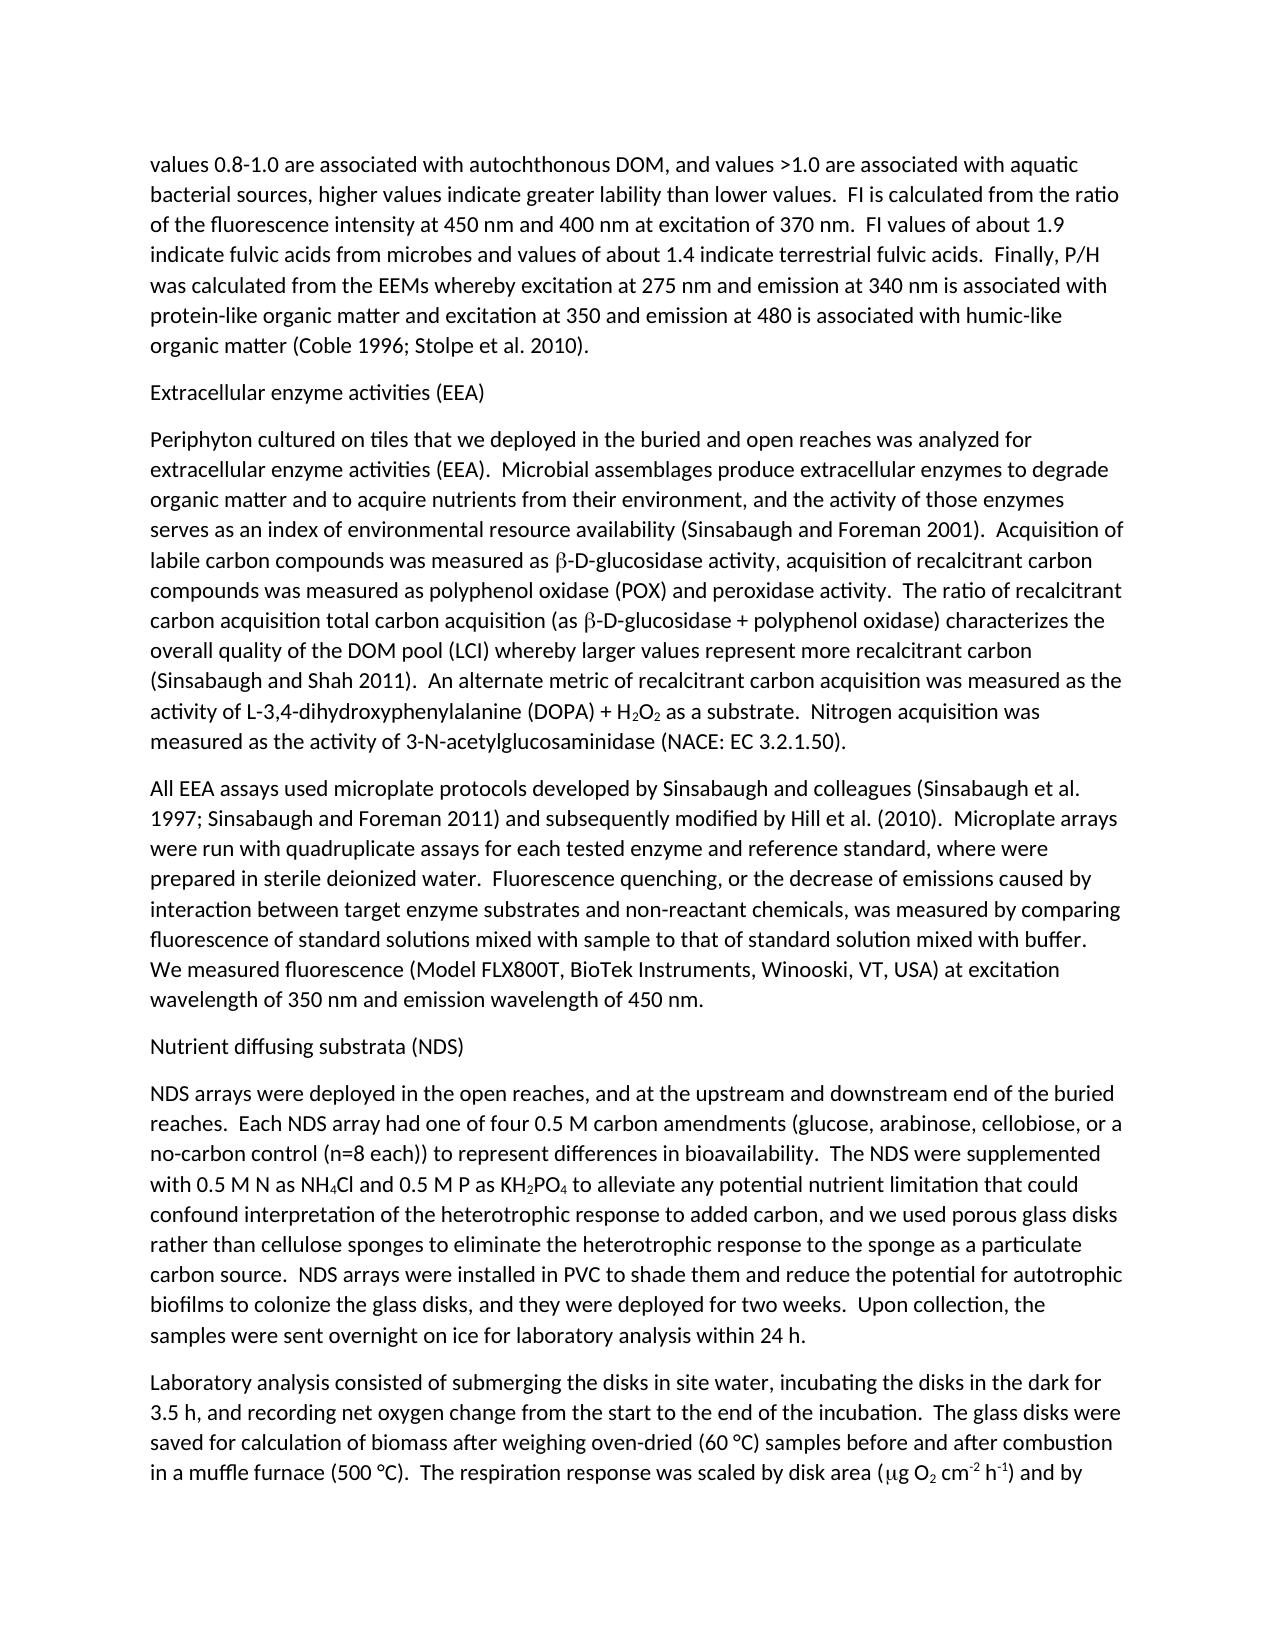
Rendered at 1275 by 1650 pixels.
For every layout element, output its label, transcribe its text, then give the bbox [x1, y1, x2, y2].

text All EEA assays used microplate protocols developed by Sinsabaugh and colleagues (Sinsabaugh et al. 1997; Sinsabaugh and Foreman 2011) and subsequently modified by Hill et al. (2010). Microplate arrays were run with quadruplicate assays for each tested enzyme and reference standard, where were prepared in sterile deionized water. Fluorescence quenching, or the decrease of emissions caused by interaction between target enzyme substrates and non-reactant chemicals, was measured by comparing fluorescence of standard solutions mixed with sample to that of standard solution mixed with buffer. We measured fluorescence (Model FLX800T, BioTek Instruments, Winooski, VT, USA) at excitation wavelength of 350 nm and emission wavelength of 450 nm. [150, 774, 1125, 1013]
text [150, 1368, 1125, 1486]
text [150, 150, 1125, 359]
text Extracellular enzyme activities (EEA) [150, 378, 1125, 406]
text Periphyton cultured on tiles that we deployed in the buried and open reaches was analyzed for extracellular enzyme activities (EEA). Microbial assemblages produce extracellular enzymes to degrade organic matter and to acquire nutrients from their environment, and the activity of those enzymes serves as an index of environmental resource availability (Sinsabaugh and Foreman 2001). Acquisition of labile carbon compounds was measured as -D-glucosidase activity, acquisition of recalcitrant carbon compounds was measured as polyphenol oxidase (POX) and peroxidase activity. The ratio of recalcitrant carbon acquisition total carbon acquisition (as -D-glucosidase + polyphenol oxidase) characterizes the overall quality of the DOM pool (LCI) whereby larger values represent more recalcitrant carbon (Sinsabaugh and Shah 2011). An alternate metric of recalcitrant carbon acquisition was measured as the activity of L-3,4-dihydroxyphenylalanine (DOPA) + H2O2 as a substrate. Nitrogen acquisition was measured as the activity of 3-N-acetylglucosaminidase (NACE: EC 3.2.1.50). [150, 425, 1125, 755]
text NDS arrays were deployed in the open reaches, and at the upstream and downstream end of the buried reaches. Each NDS array had one of four 0.5 M carbon amendments (glucose, arabinose, cellobiose, or a no-carbon control (n=8 each)) to represent differences in bioavailability. The NDS were supplemented with 0.5 M N as NH4Cl and 0.5 M P as KH2PO4 to alleviate any potential nutrient limitation that could confound interpretation of the heterotrophic response to added carbon, and we used porous glass disks rather than cellulose sponges to eliminate the heterotrophic response to the sponge as a particulate carbon source. NDS arrays were installed in PVC to shade them and reduce the potential for autotrophic biofilms to colonize the glass disks, and they were deployed for two weeks. Upon collection, the samples were sent overnight on ice for laboratory analysis within 24 h. [150, 1079, 1125, 1349]
text Nutrient diffusing substrata (NDS) [150, 1032, 1125, 1060]
